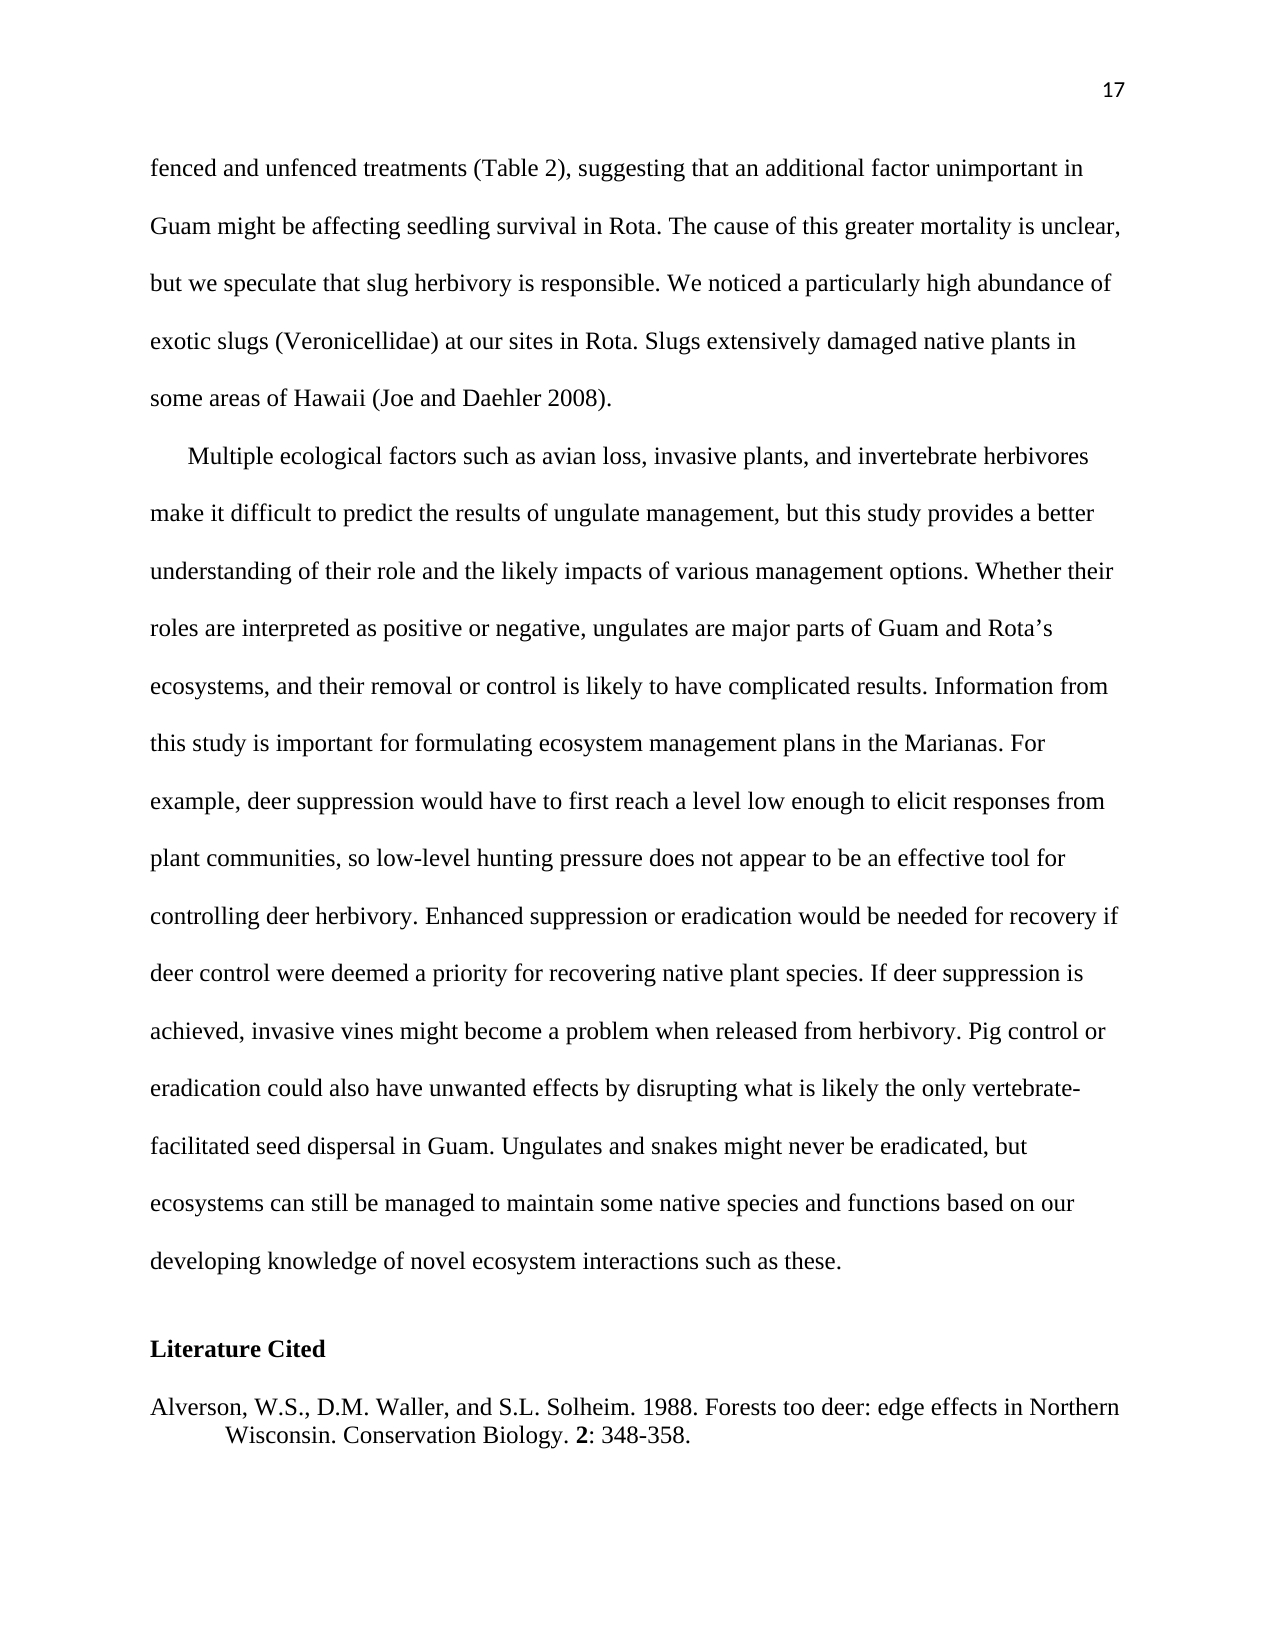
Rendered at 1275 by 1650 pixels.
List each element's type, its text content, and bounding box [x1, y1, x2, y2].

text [150, 153, 1125, 412]
text Alverson, W.S., D.M. Waller, and S.L. Solheim. 1988. Forests too deer: edge effects in Northern Wisconsin. Conservation Biology. 2: 348-358. [150, 1392, 1125, 1449]
text Multiple ecological factors such as avian loss, invasive plants, and invertebrate herbivores make it difficult to predict the results of ungulate management, but this study provides a better understanding of their role and the likely impacts of various management options. Whether their roles are interpreted as positive or negative, ungulates are major parts of Guam and Rota’s ecosystems, and their removal or control is likely to have complicated results. Information from this study is important for formulating ecosystem management plans in the Marianas. For example, deer suppression would have to first reach a level low enough to elicit responses from plant communities, so low-level hunting pressure does not appear to be an effective tool for controlling deer herbivory. Enhanced suppression or eradication would be needed for recovery if deer control were deemed a priority for recovering native plant species. If deer suppression is achieved, invasive vines might become a problem when released from herbivory. Pig control or eradication could also have unwanted effects by disrupting what is likely the only vertebrate-facilitated seed dispersal in Guam. Ungulates and snakes might never be eradicated, but ecosystems can still be managed to maintain some native species and functions based on our developing knowledge of novel ecosystem interactions such as these. [150, 441, 1125, 1275]
text Literature Cited [150, 1334, 1125, 1363]
